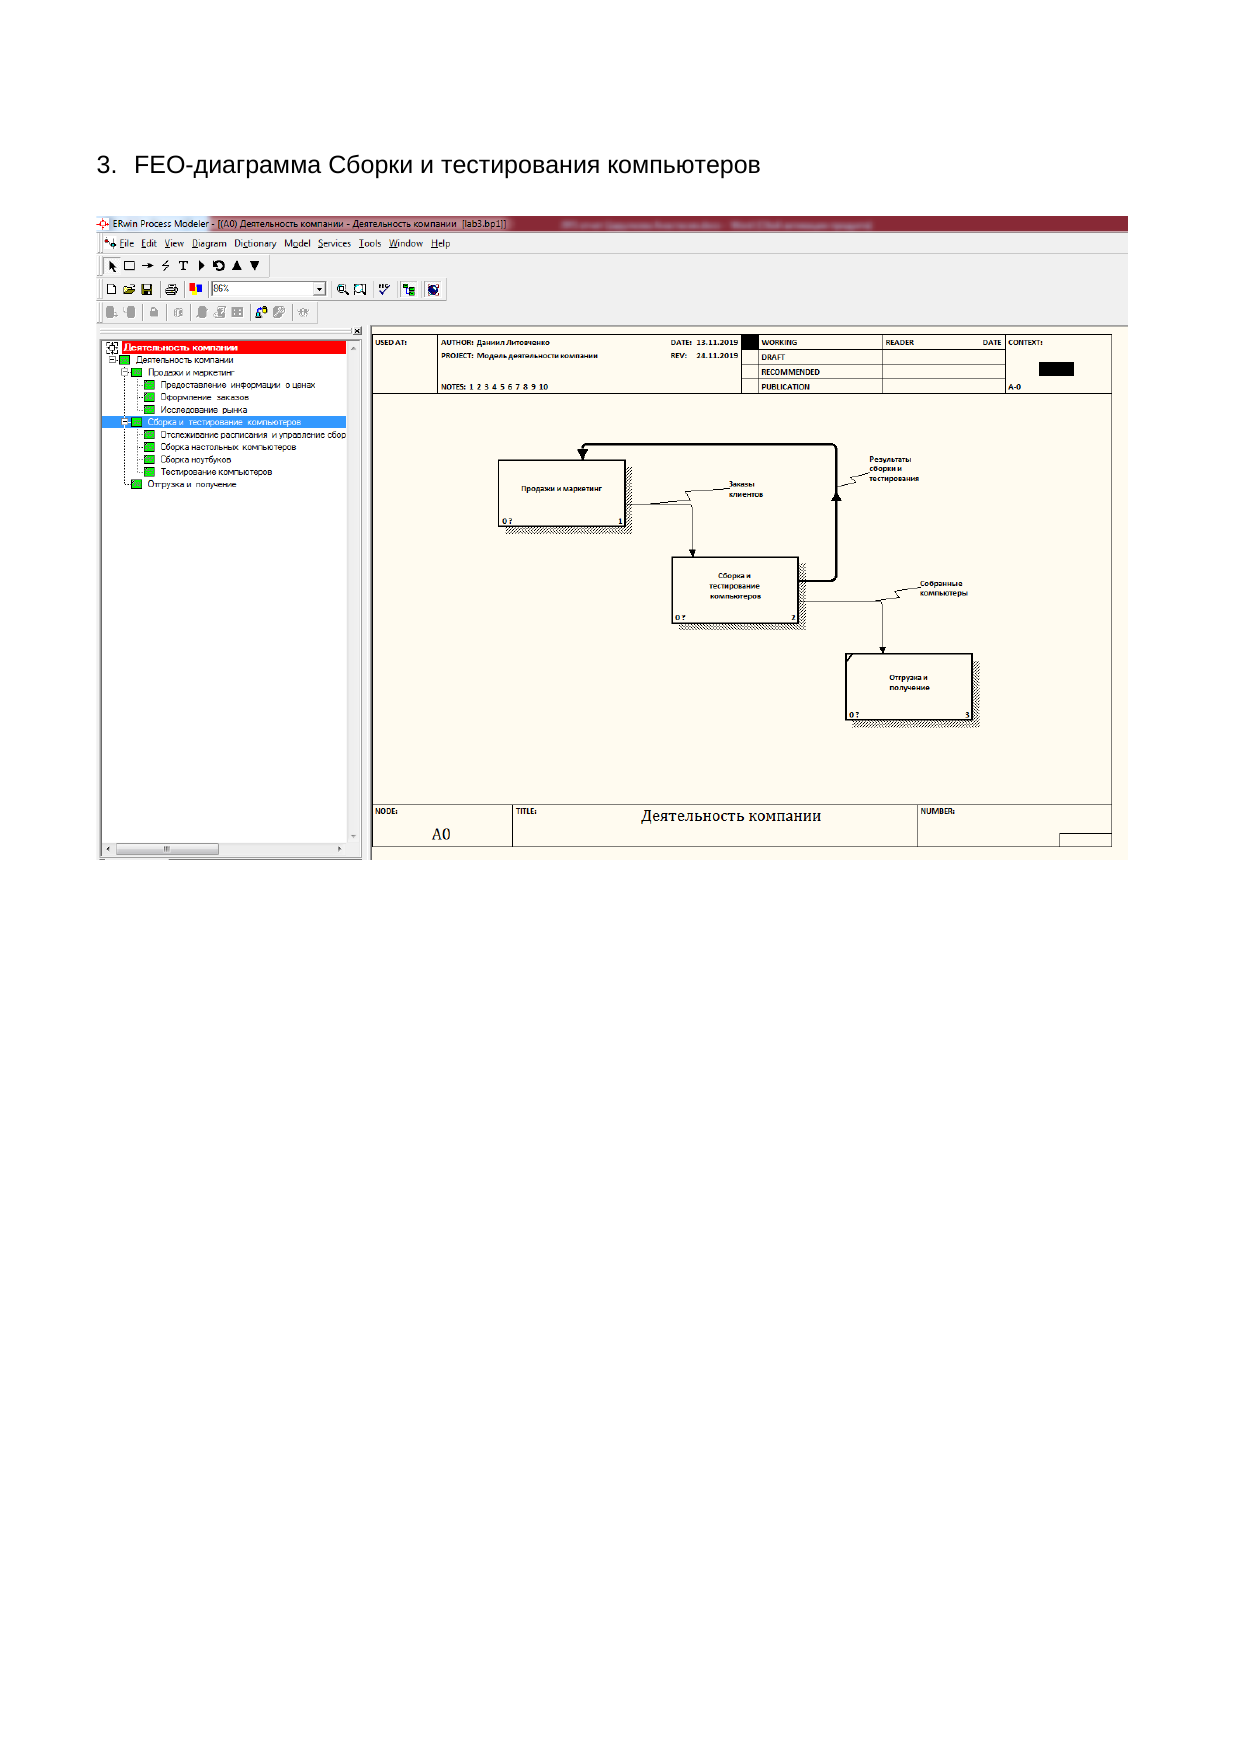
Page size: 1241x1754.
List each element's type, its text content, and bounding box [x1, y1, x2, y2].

list FEO-диаграмма Сборки и тестирования компьютеров [96, 150, 1090, 179]
picture [96, 216, 1128, 860]
